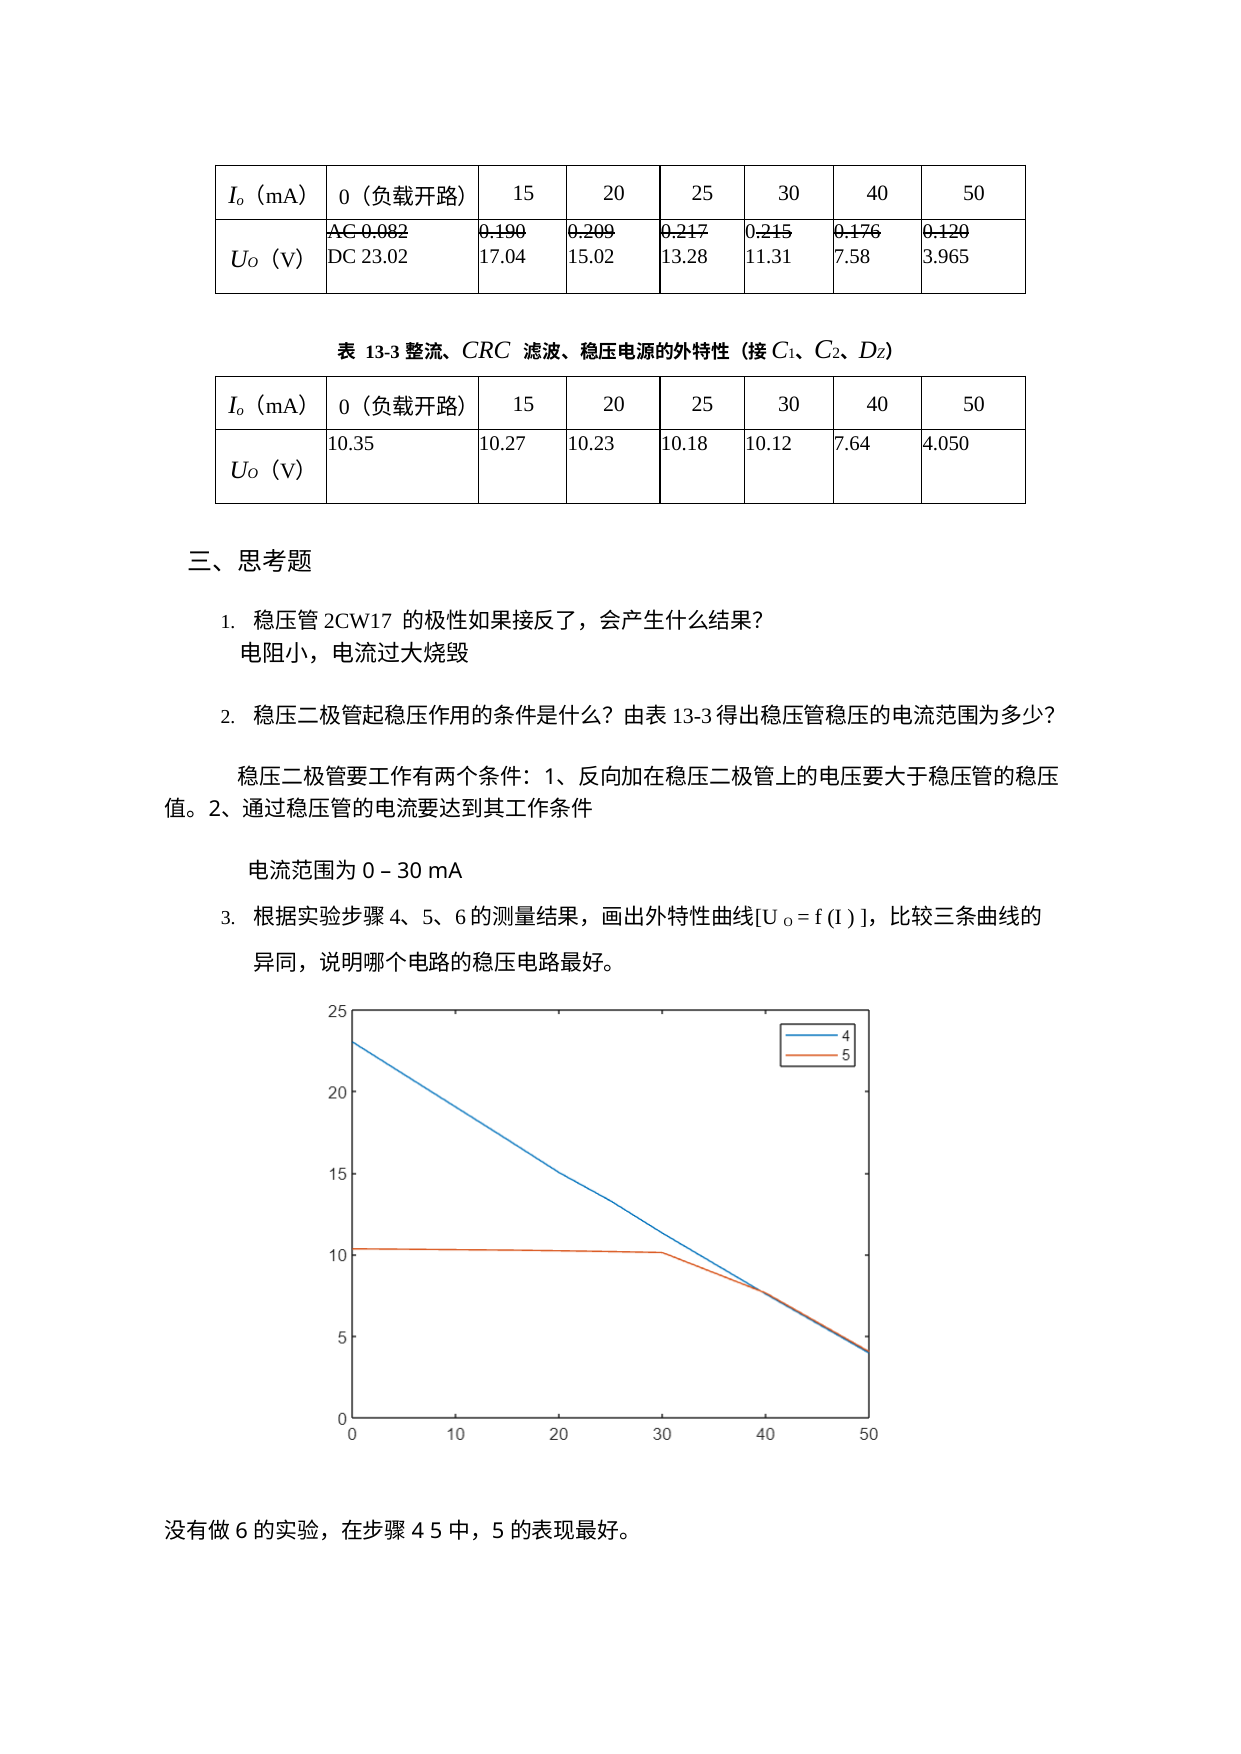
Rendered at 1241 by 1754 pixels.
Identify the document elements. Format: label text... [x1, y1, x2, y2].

table_header 50 [922, 166, 1025, 218]
table_cell 0.120 3.965 [922, 220, 1025, 293]
picture [317, 990, 897, 1456]
table_header 20 [567, 166, 659, 218]
table_cell 10.35 [327, 430, 478, 503]
table_header 0（负载开路） [327, 377, 478, 429]
table_cell 10.12 [745, 430, 833, 503]
table_cell 10.27 [479, 430, 566, 503]
table_header 40 [834, 377, 921, 429]
table_header 40 [834, 166, 921, 218]
table_cell 0.176 7.58 [834, 220, 921, 293]
text 没有做 6 的实验，在步骤 4 5 中，5 的表现最好。 [164, 1513, 1078, 1544]
table_header 25 [661, 166, 744, 218]
table_cell 0.209 15.02 [567, 220, 659, 293]
list 稳压二极管起稳压作用的条件是什么？由表13-3得出稳压管稳压的电流范围为多少？ [220, 698, 1078, 729]
text 稳压二极管要工作有两个条件：1、反向加在稳压二极管上的电压要大于稳压管的稳压值。2、通过稳压管的电流要达到其工作条件 [164, 759, 1078, 823]
table_cell 10.18 [661, 430, 744, 503]
subtitle 三、思考题 [187, 542, 1078, 578]
table_cell UO（V） [216, 430, 326, 503]
text 电流范围为 0 – 30 mA [164, 853, 1049, 884]
table_header 30 [745, 377, 833, 429]
table_header Io（mA） [216, 377, 326, 429]
table_header 25 [661, 377, 744, 429]
table_cell 0.215 11.31 [745, 220, 833, 293]
table_cell 10.23 [567, 430, 659, 503]
table_header 15 [479, 166, 566, 218]
table_cell 0.217 13.28 [661, 220, 744, 293]
table_cell AC 0.082 DC 23.02 [327, 220, 478, 293]
table_header 0（负载开路） [327, 166, 478, 218]
text 电阻小，电流过大烧毁 [164, 634, 1078, 668]
table_header Io（mA） [216, 166, 326, 218]
table_header 15 [479, 377, 566, 429]
text 表 13-3 整流、CRC 滤波、稳压电源的外特性（接C1、C2、DZ） [336, 333, 904, 364]
list 稳压管2CW17 的极性如果接反了，会产生什么结果？ [220, 603, 1078, 634]
list 根据实验步骤4、5、6的测量结果，画出外特性曲线[U O = f (I ) ]，比较三条曲线的异同，说明哪个电路的稳压电路最好。 [221, 899, 1049, 976]
table_cell 7.64 [834, 430, 921, 503]
table_header 20 [567, 377, 659, 429]
table_cell 0.190 17.04 [479, 220, 566, 293]
table_cell UO（V） [216, 220, 326, 293]
table_header 50 [922, 377, 1025, 429]
table_cell 4.050 [922, 430, 1025, 503]
table_header 30 [745, 166, 833, 218]
